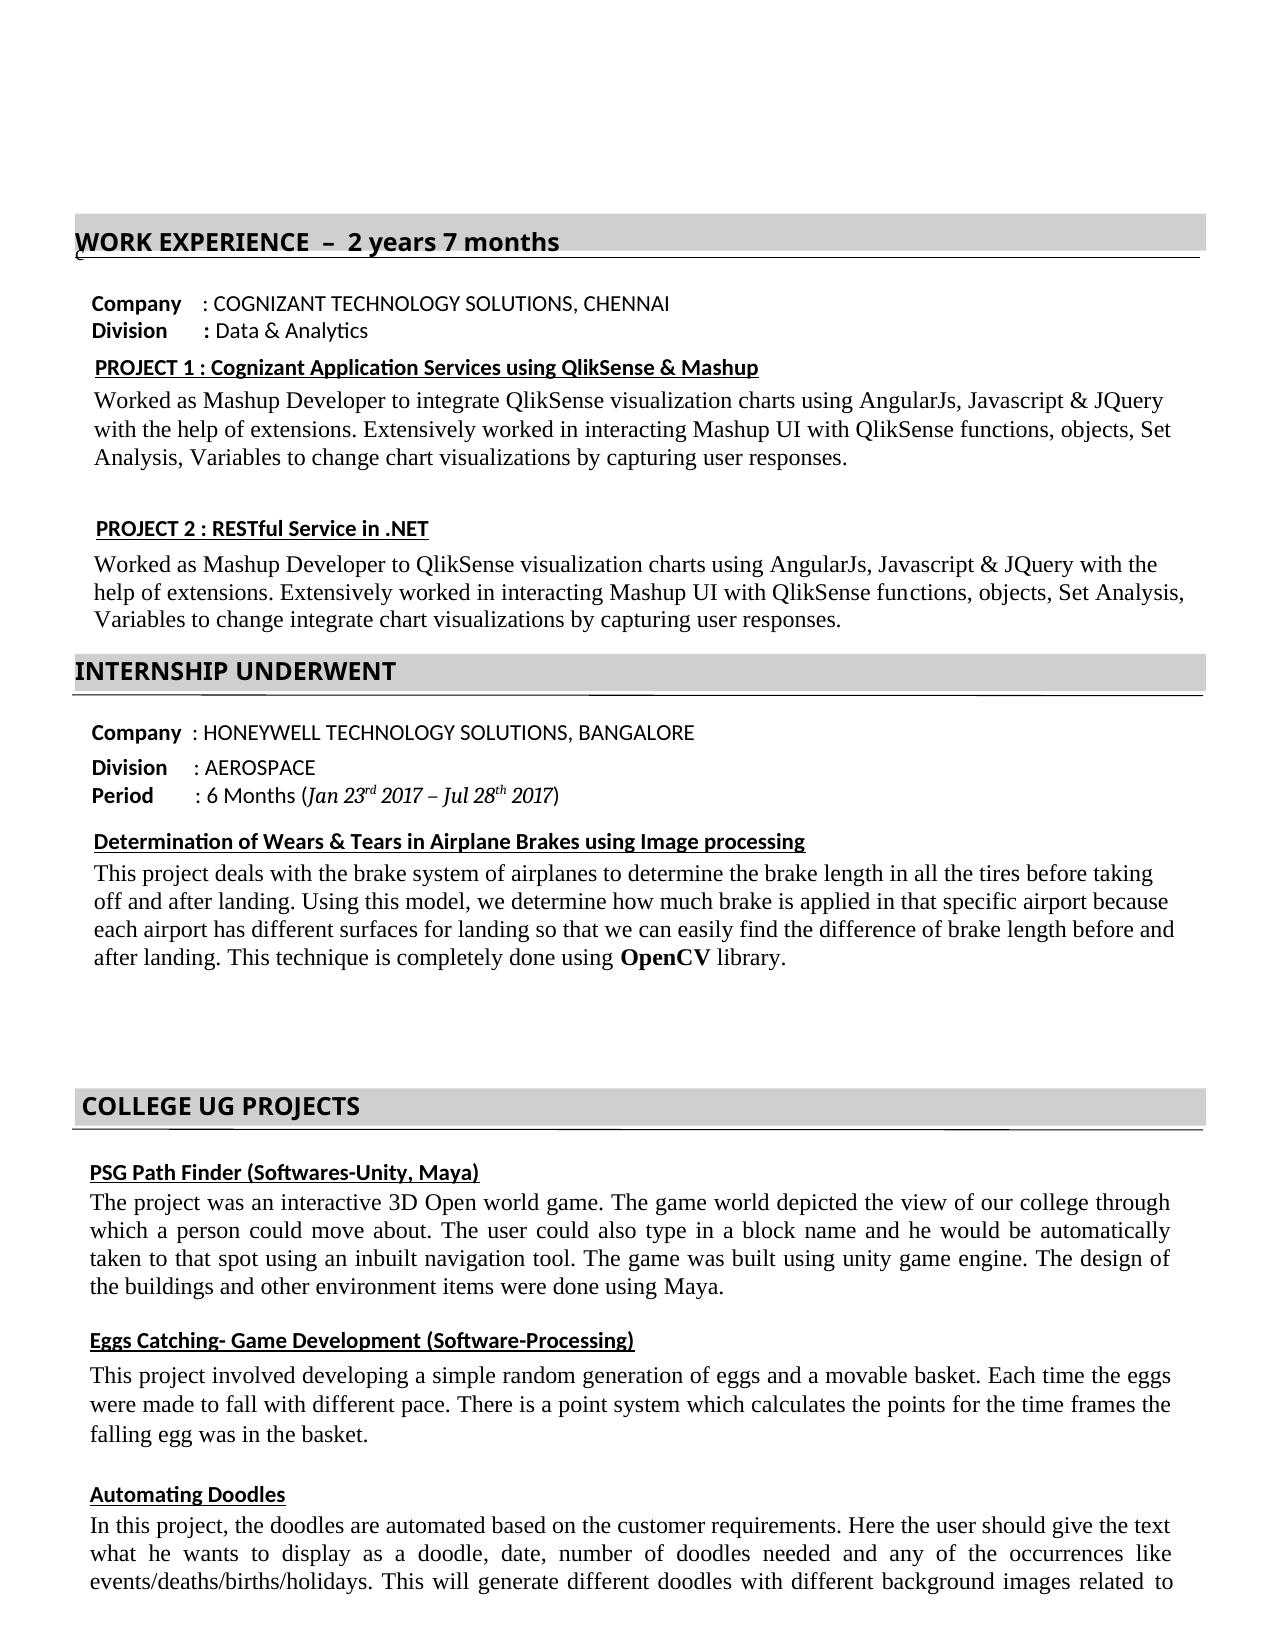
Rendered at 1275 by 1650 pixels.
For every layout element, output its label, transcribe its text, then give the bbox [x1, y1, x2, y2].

text Eggs Catching- Game Development (Software-Processing) [89, 1326, 1200, 1354]
text This project involved developing a simple random generation of eggs and a movable basket. Each time the eggs were made to fall with different pace. There is a point system which calculates the points for the time frames the falling egg was in the basket. [89, 1361, 1174, 1447]
text PSG Path Finder (Softwares-Unity, Maya) [89, 1158, 1200, 1186]
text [89, 1511, 1173, 1595]
text Division : AEROSPACE [92, 753, 1200, 781]
text Division : Data & Analytics [92, 317, 1200, 345]
text Period : 6 Months (Jan 23rd 2017 – Jul 28th 2017) [92, 781, 1200, 809]
text The project was an interactive 3D Open world game. The game world depicted the view of our college through which a person could move about. The user could also type in a block name and he would be automatically taken to that spot using an inbuilt navigation tool. The game was built using unity game engine. The design of the buildings and other environment items were done using Maya. [89, 1188, 1173, 1299]
text Determination of Wears & Tears in Airplane Brakes using Image processing [94, 827, 1200, 856]
text This project deals with the brake system of airplanes to determine the brake length in all the tires before taking off and after landing. Using this model, we determine how much brake is applied in that specific airport because each airport has different surfaces for landing so that we can easily find the difference of brake length before and after landing. This technique is completely done using OpenCV library. [94, 859, 1188, 970]
text INTERNSHIP UNDERWENT [75, 654, 1200, 688]
text WORK EXPERIENCE – 2 years 7 months [75, 225, 1200, 259]
text PROJECT 1 : Cognizant Application Services using QlikSense & Mashup [75, 353, 1200, 381]
text PROJECT 2 : RESTful Service in .NET [75, 514, 1200, 543]
text Automating Doodles [89, 1481, 1200, 1509]
text Company : HONEYWELL TECHNOLOGY SOLUTIONS, BANGALORE [92, 718, 1200, 746]
text Company : COGNIZANT TECHNOLOGY SOLUTIONS, CHENNAI [92, 289, 1200, 317]
text Worked as Mashup Developer to integrate QlikSense visualization charts using AngularJs, Javascript & JQuery with the help of extensions. Extensively worked in interacting Mashup UI with QlikSense functions, objects, Set Analysis, Variables to change chart visualizations by capturing user responses. [94, 386, 1188, 471]
text COLLEGE UG PROJECTS [75, 1088, 1200, 1123]
text Worked as Mashup Developer to QlikSense visualization charts using AngularJs, Javascript & JQuery with the help of extensions. Extensively worked in interacting Mashup UI with QlikSense functions, objects, Set Analysis, Variables to change integrate chart visualizations by capturing user responses. [94, 550, 1188, 633]
